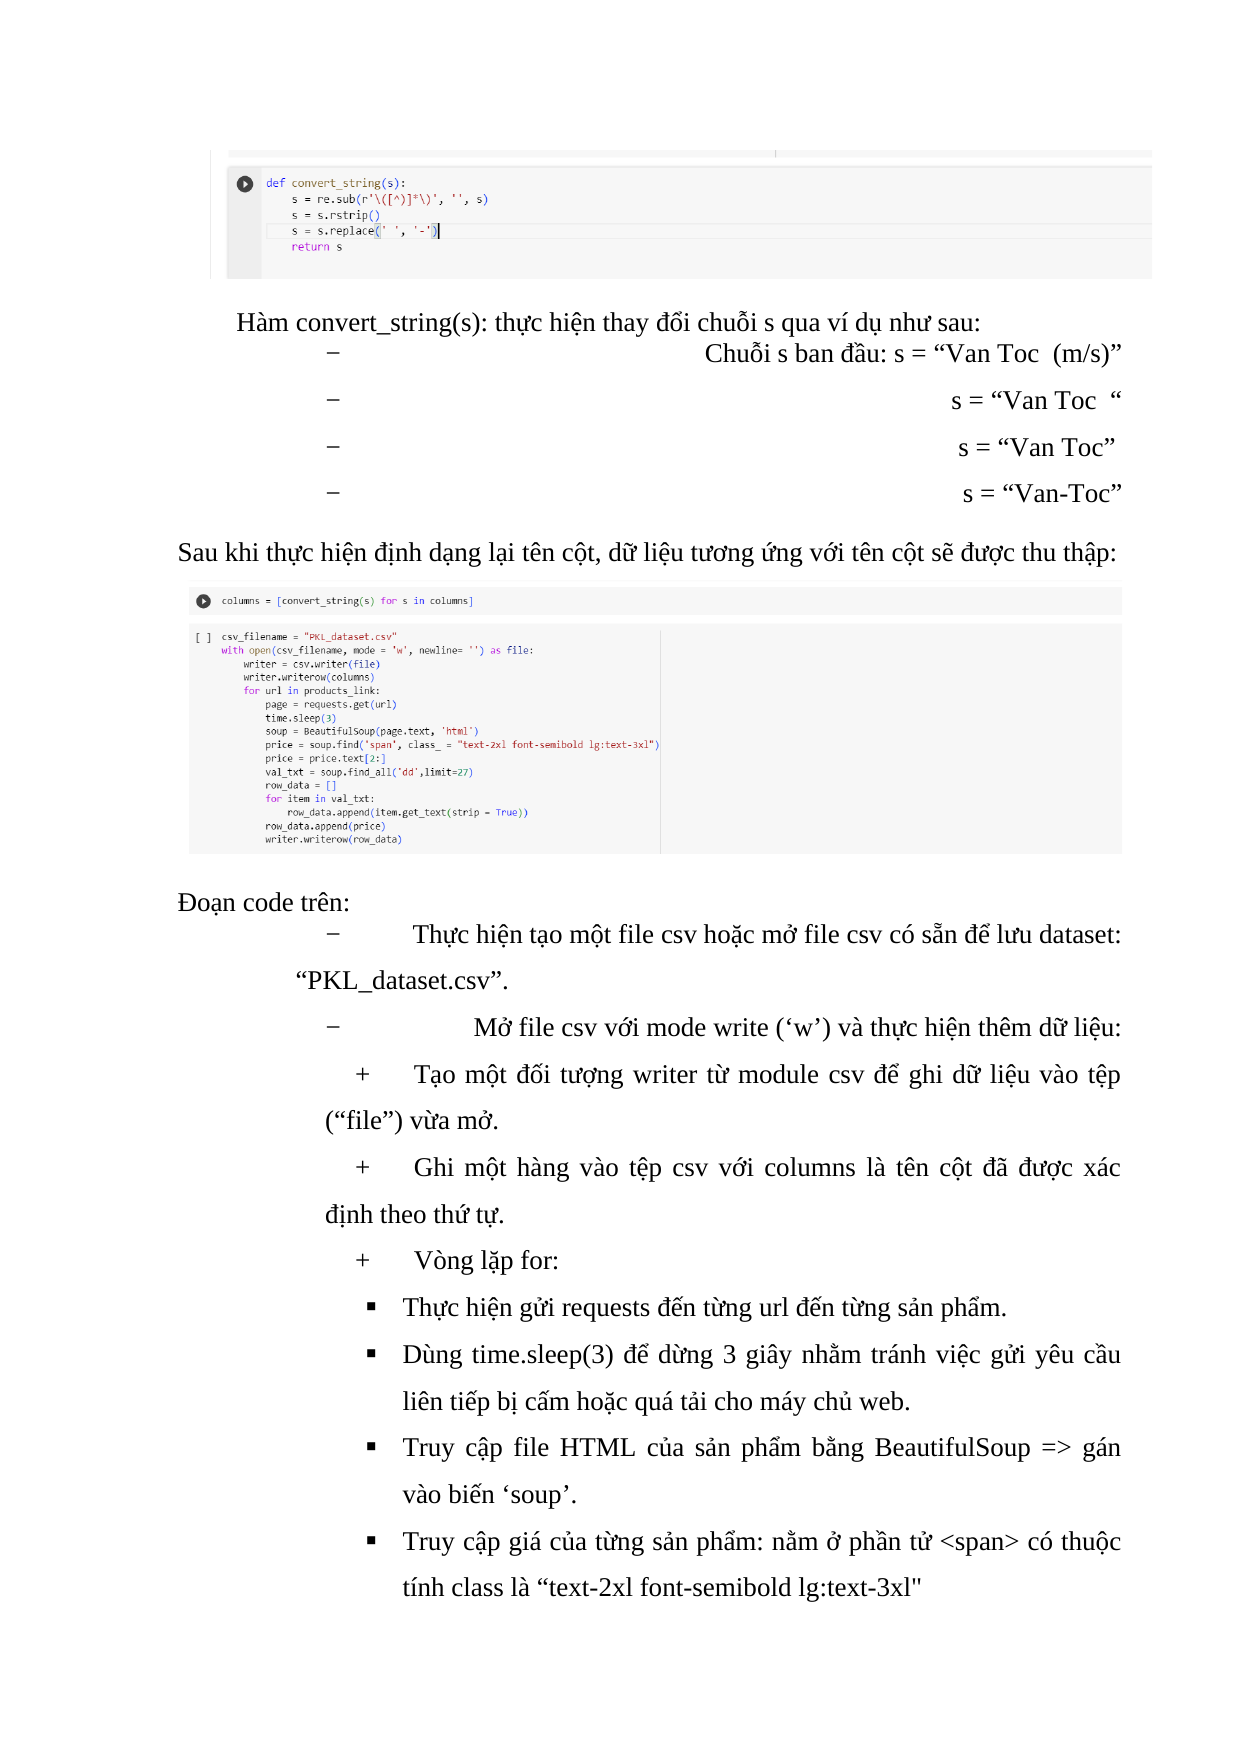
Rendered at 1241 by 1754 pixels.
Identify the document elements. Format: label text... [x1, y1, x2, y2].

text s = “Van Toc “ [295, 384, 1122, 415]
text Chuỗi s ban đầu: s = “Van Toc (m/s)” [295, 337, 1122, 368]
text Ghi một hàng vào tệp csv với columns là tên cột đã được xác định theo thứ tự. [325, 1151, 1122, 1229]
text Thực hiện tạo một file csv hoặc mở file csv có sẵn để lưu dataset: “PKL_dataset.csv”. [295, 918, 1122, 996]
text Tạo một đối tượng writer từ module csv để ghi dữ liệu vào tệp (“file”) vừa mở. [325, 1058, 1122, 1136]
text s = “Van Toc” [295, 431, 1122, 462]
list Thực hiện gửi requests đến từng url đến từng sản phẩm. [365, 1291, 1122, 1322]
picture [207, 150, 1153, 279]
text Hàm convert_string(s): thực hiện thay đổi chuỗi s qua ví dụ như sau: [177, 306, 1122, 337]
list Truy cập file HTML của sản phẩm bằng BeautifulSoup => gán vào biến ‘soup’. [365, 1431, 1122, 1509]
text s = “Van-Toc” [295, 477, 1122, 508]
list Truy cập giá của từng sản phẩm: nằm ở phần tử <span> có thuộc tính class là “text-2xl font-semibold lg:text-3xl" [365, 1525, 1122, 1603]
text Vòng lặp for: [325, 1244, 1122, 1276]
text Sau khi thực hiện định dạng lại tên cột, dữ liệu tương ứng với tên cột sẽ được thu thập: [177, 536, 1122, 568]
list Dùng time.sleep(3) để dừng 3 giây nhằm tránh việc gửi yêu cầu liên tiếp bị cấm hoặc quá tải cho máy chủ web. [365, 1338, 1122, 1416]
text Đoạn code trên: [177, 887, 1122, 918]
picture [177, 580, 1123, 874]
text Mở file csv với mode write (‘w’) và thực hiện thêm dữ liệu: [295, 1011, 1122, 1042]
